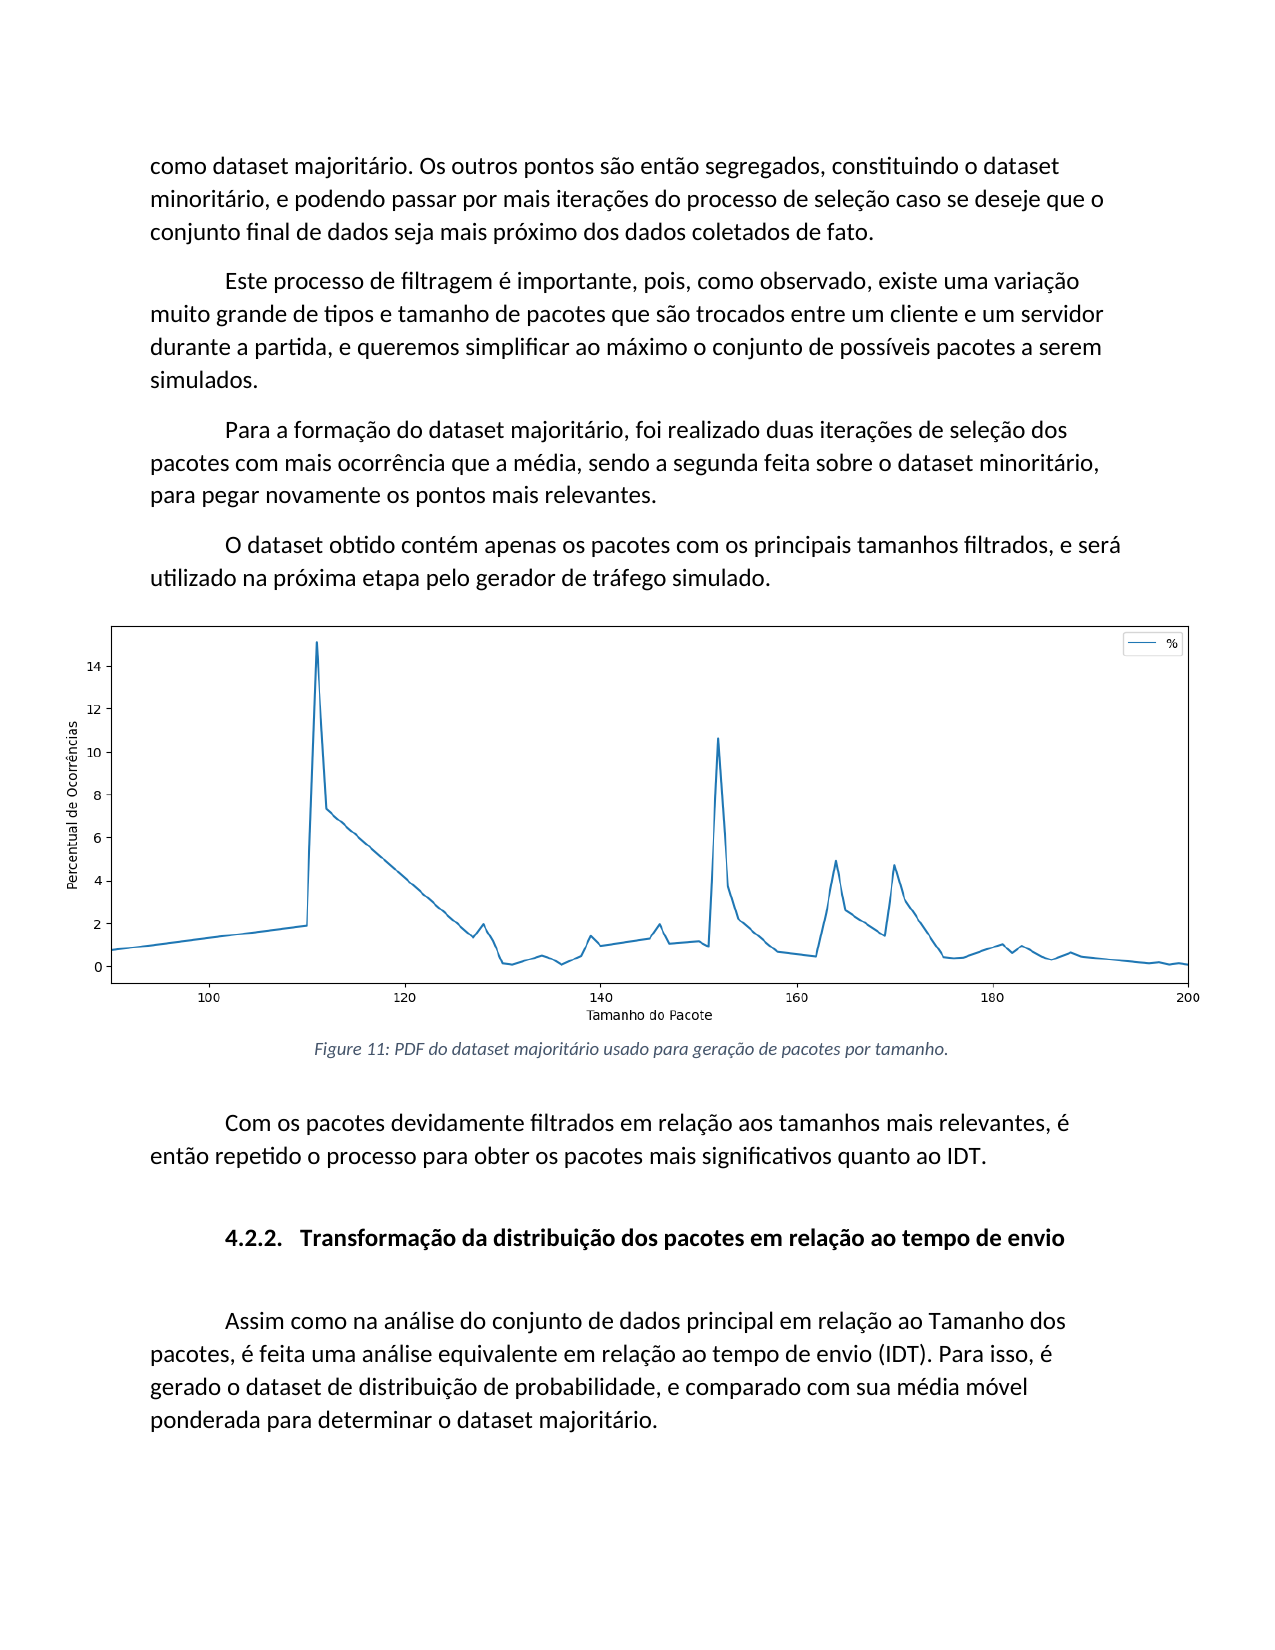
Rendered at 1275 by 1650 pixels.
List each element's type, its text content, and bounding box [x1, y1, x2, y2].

text Assim como na análise do conjunto de dados principal em relação ao Tamanho dos pacotes, é feita uma análise equivalente em relação ao tempo de envio (IDT). Para isso, é gerado o dataset de distribuição de probabilidade, e comparado com sua média móvel ponderada para determinar o dataset majoritário. [150, 1305, 1125, 1434]
text O dataset obtido contém apenas os pacotes com os principais tamanhos filtrados, e será utilizado na próxima etapa pelo gerador de tráfego simulado. [150, 529, 1125, 593]
list Transformação da distribuição dos pacotes em relação ao tempo de envio [225, 1222, 1125, 1253]
text Para a formação do dataset majoritário, foi realizado duas iterações de seleção dos pacotes com mais ocorrência que a média, sendo a segunda feita sobre o dataset minoritário, para pegar novamente os pontos mais relevantes. [150, 414, 1125, 510]
picture [53, 617, 1222, 1036]
text Este processo de filtragem é importante, pois, como observado, existe uma variação muito grande de tipos e tamanho de pacotes que são trocados entre um cliente e um servidor durante a partida, e queremos simplificar ao máximo o conjunto de possíveis pacotes a serem simulados. [150, 265, 1125, 395]
text Com os pacotes devidamente filtrados em relação aos tamanhos mais relevantes, é então repetido o processo para obter os pacotes mais significativos quanto ao IDT. [150, 1107, 1125, 1171]
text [150, 150, 1125, 246]
